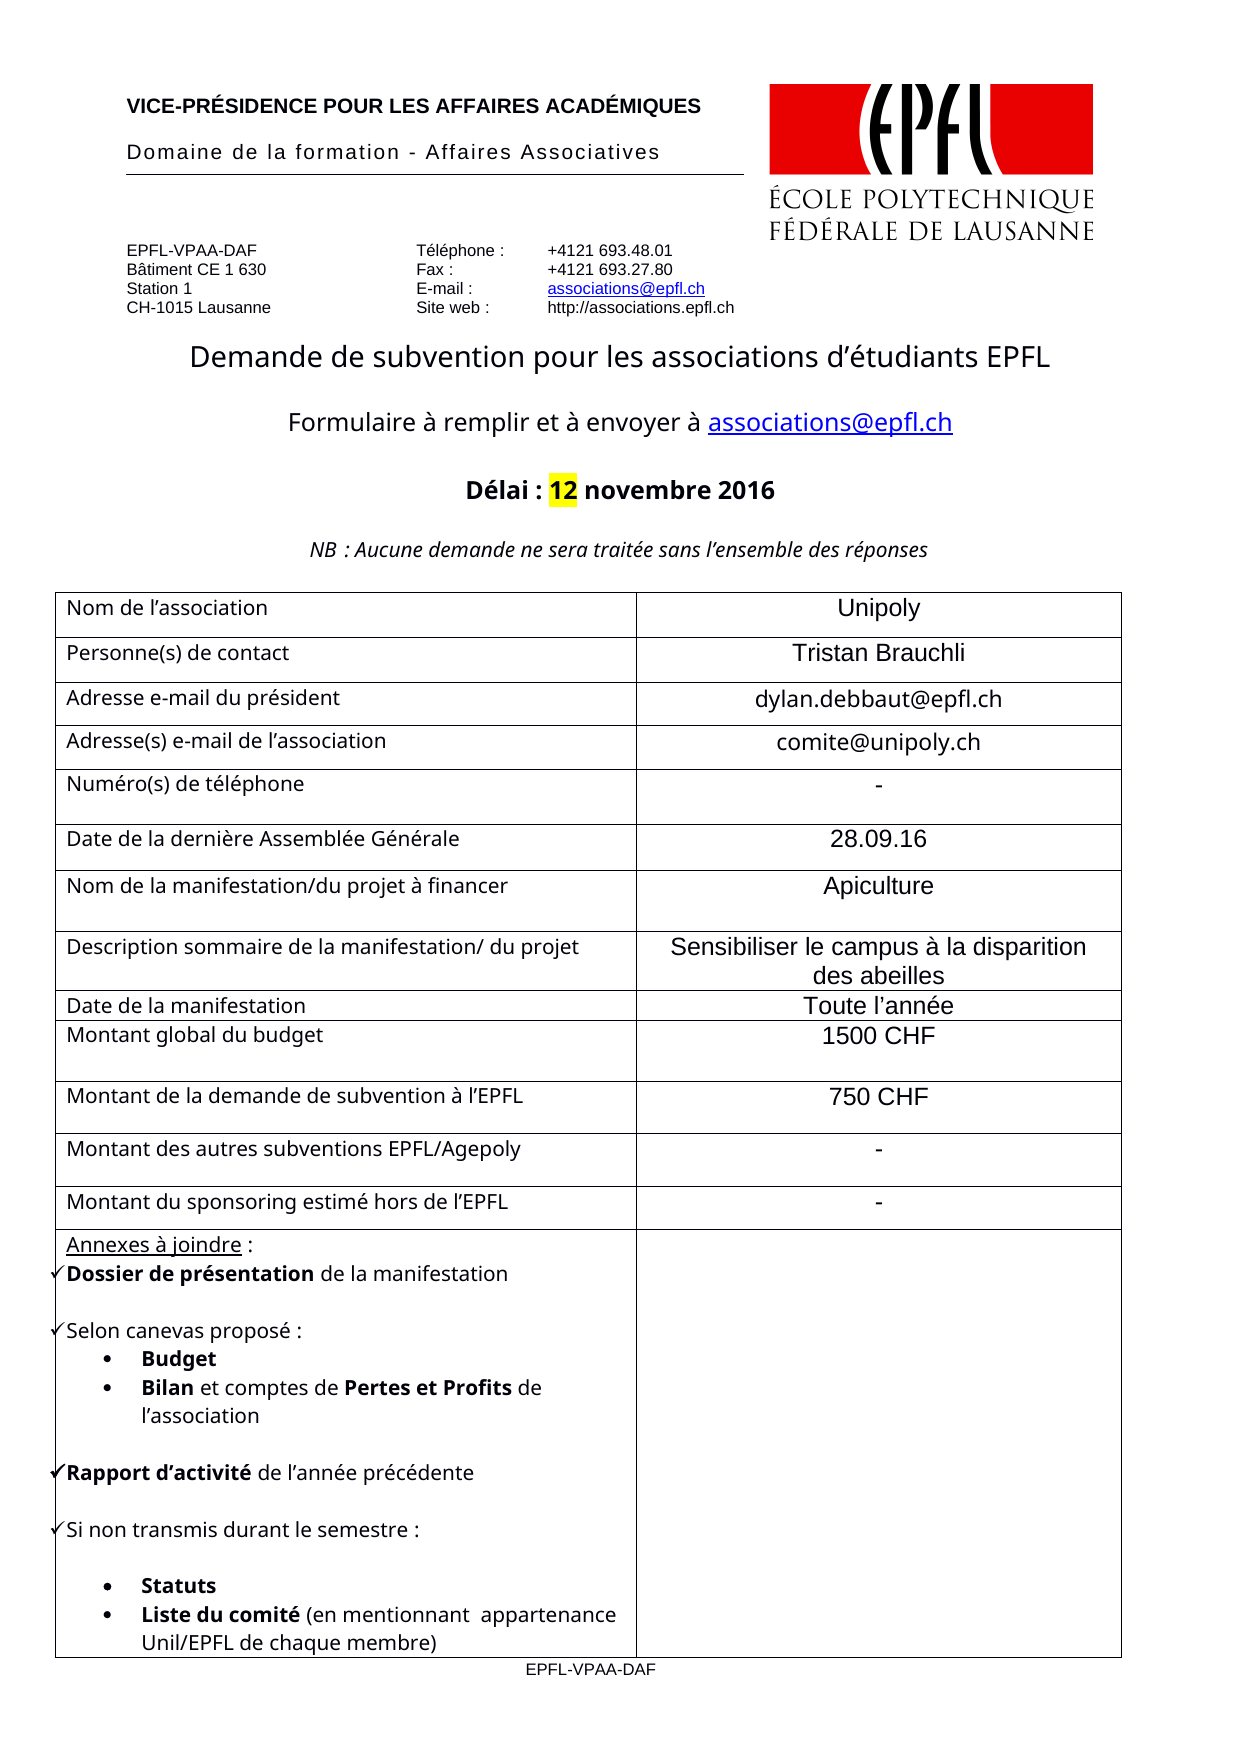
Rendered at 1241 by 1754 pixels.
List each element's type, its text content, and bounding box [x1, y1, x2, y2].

table_cell Date de la manifestation [56, 991, 636, 1019]
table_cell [56, 1230, 636, 1657]
table_cell Adresse e-mail du président [56, 683, 636, 725]
table_cell Nom de la manifestation/du projet à financer [56, 871, 636, 931]
table_cell [637, 1230, 1121, 1657]
text Formulaire à remplir et à envoyer à associations@epfl.ch [118, 404, 1122, 438]
table_header Nom de l’association [56, 593, 636, 637]
table_cell Adresse(s) e-mail de l’association [56, 726, 636, 768]
table_cell Toute l’année [637, 991, 1121, 1019]
table_header Unipoly [637, 593, 1121, 637]
table_cell 28.09.16 [637, 825, 1121, 870]
table_cell 750 CHF [637, 1082, 1121, 1133]
table_cell Montant de la demande de subvention à l’EPFL [56, 1082, 636, 1133]
text NB : Aucune demande ne sera traitée sans l’ensemble des réponses [118, 535, 1122, 563]
table_cell 1500 CHF [637, 1021, 1121, 1081]
table_cell Date de la dernière Assemblée Générale [56, 825, 636, 870]
table_cell Apiculture [637, 871, 1121, 931]
table_cell Tristan Brauchli [637, 638, 1121, 682]
text Demande de subvention pour les associations d’étudiants EPFL [118, 336, 1122, 376]
table_cell - [637, 1134, 1121, 1186]
text Délai : 12 novembre 2016 [577, 473, 1122, 507]
table_cell comite@unipoly.ch [637, 726, 1121, 768]
table_cell Montant du sponsoring estimé hors de l’EPFL [56, 1187, 636, 1229]
table_cell - [637, 1187, 1121, 1229]
table_cell Montant global du budget [56, 1021, 636, 1081]
picture [769, 84, 1093, 241]
table_cell Description sommaire de la manifestation/ du projet [56, 932, 636, 990]
table_cell Personne(s) de contact [56, 638, 636, 682]
text Délai : 12 novembre 2016 [118, 473, 549, 507]
table_cell Sensibiliser le campus à la disparition des abeilles [637, 932, 1121, 990]
table_cell dylan.debbaut@epfl.ch [637, 683, 1121, 725]
table_cell Numéro(s) de téléphone [56, 770, 636, 823]
table_cell Montant des autres subventions EPFL/Agepoly [56, 1134, 636, 1186]
table_cell - [637, 770, 1121, 823]
